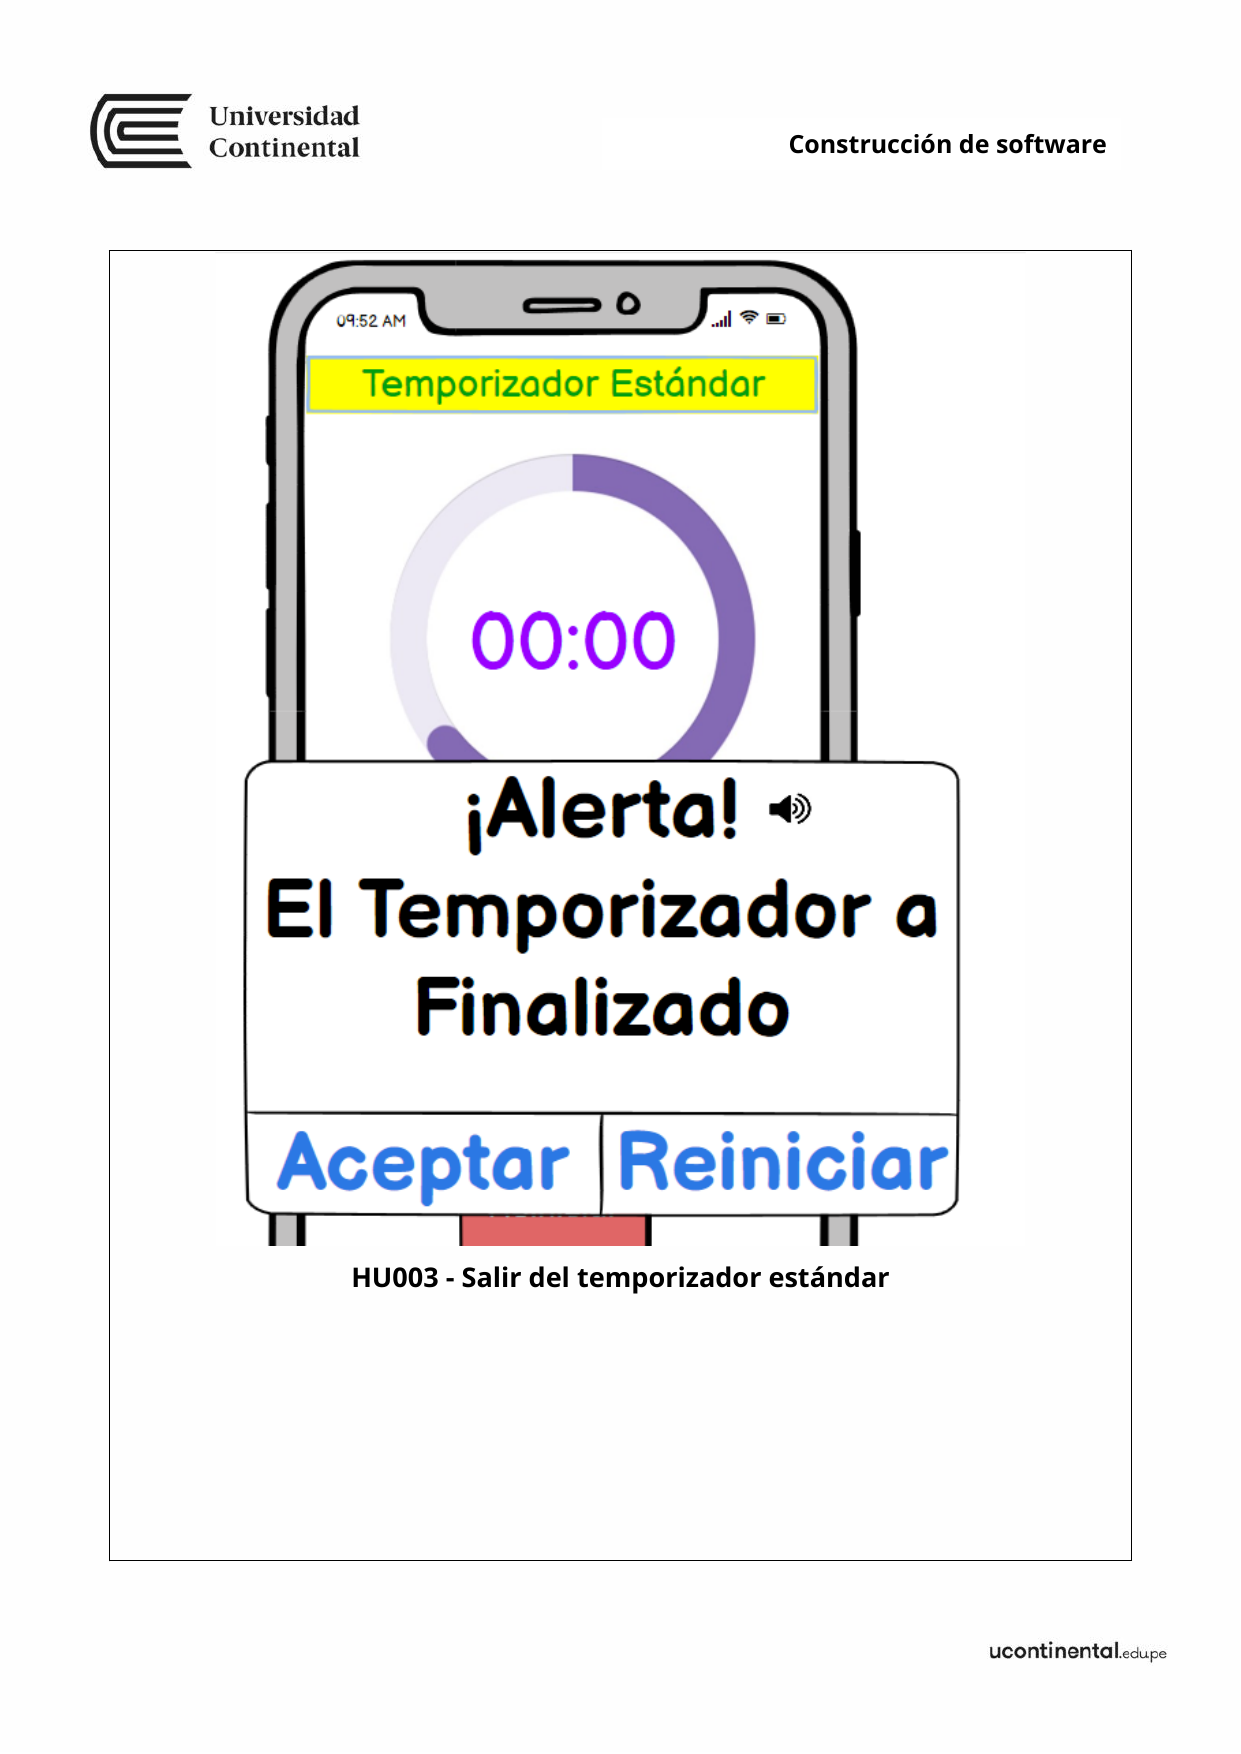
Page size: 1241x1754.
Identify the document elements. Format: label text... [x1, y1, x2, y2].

text HU003 - Salir del temporizador estándar [110, 1255, 1131, 1295]
picture [0, 0, 1241, 1752]
